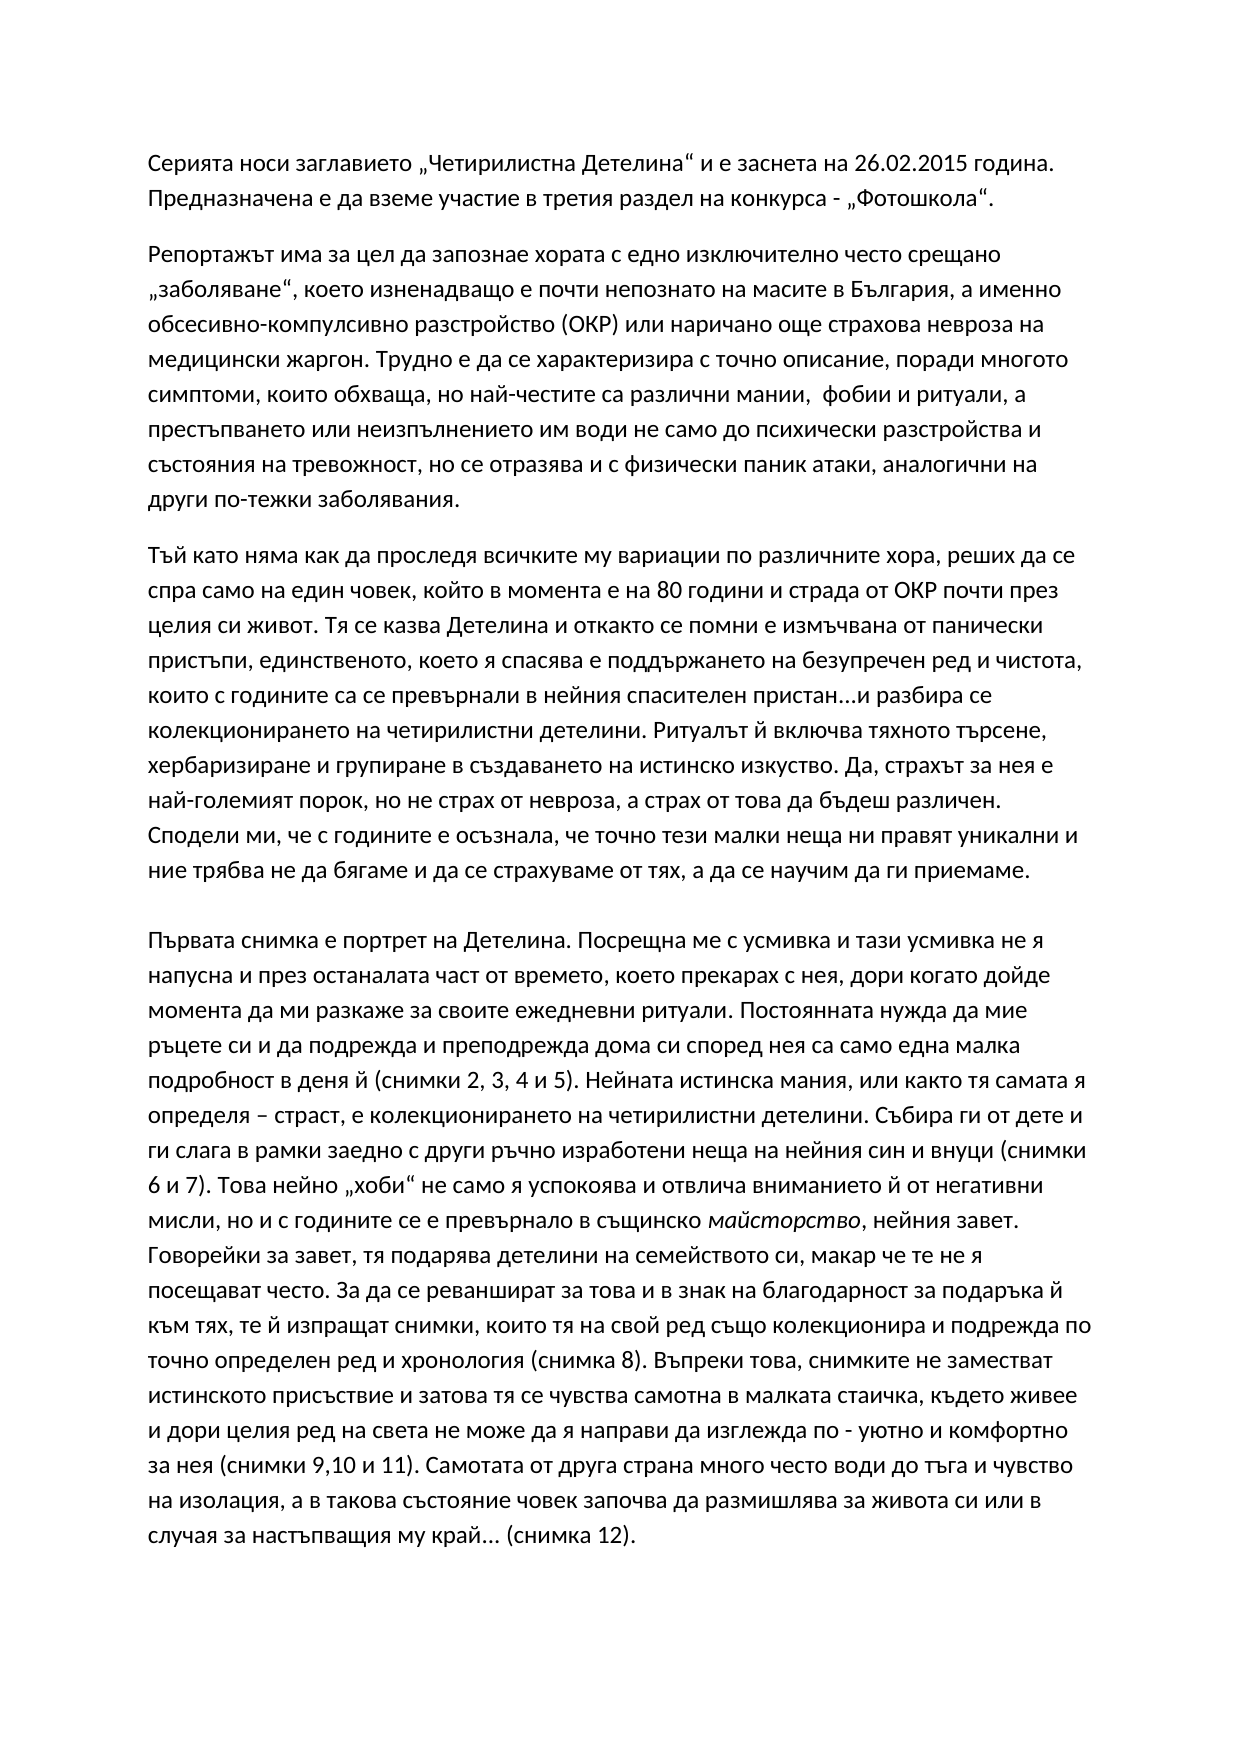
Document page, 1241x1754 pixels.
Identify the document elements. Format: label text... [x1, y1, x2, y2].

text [148, 539, 1093, 1550]
text Репортажът има за цел да запознае хората с едно изключително често срещано „заболяване“, което изненадващо е почти непознато на масите в България, а именно обсесивно-компулсивно разстройство (ОКР) или наричано още страхова невроза на медицински жаргон. Трудно е да се характеризира с точно описание, поради многото симптоми, които обхваща, но най-честите са различни мании, фобии и ритуали, а престъпването или неизпълнението им води не само до психически разстройства и състояния на тревожност, но се отразява и с физически паник атаки, аналогични на други по-тежки заболявания. [148, 238, 1093, 514]
text Серията носи заглавието „Четирилистна Детелина“ и е заснета на 26.02.2015 година. Предназначена е да вземе участие в третия раздел на конкурса - „Фотошкола“. [148, 148, 1093, 213]
